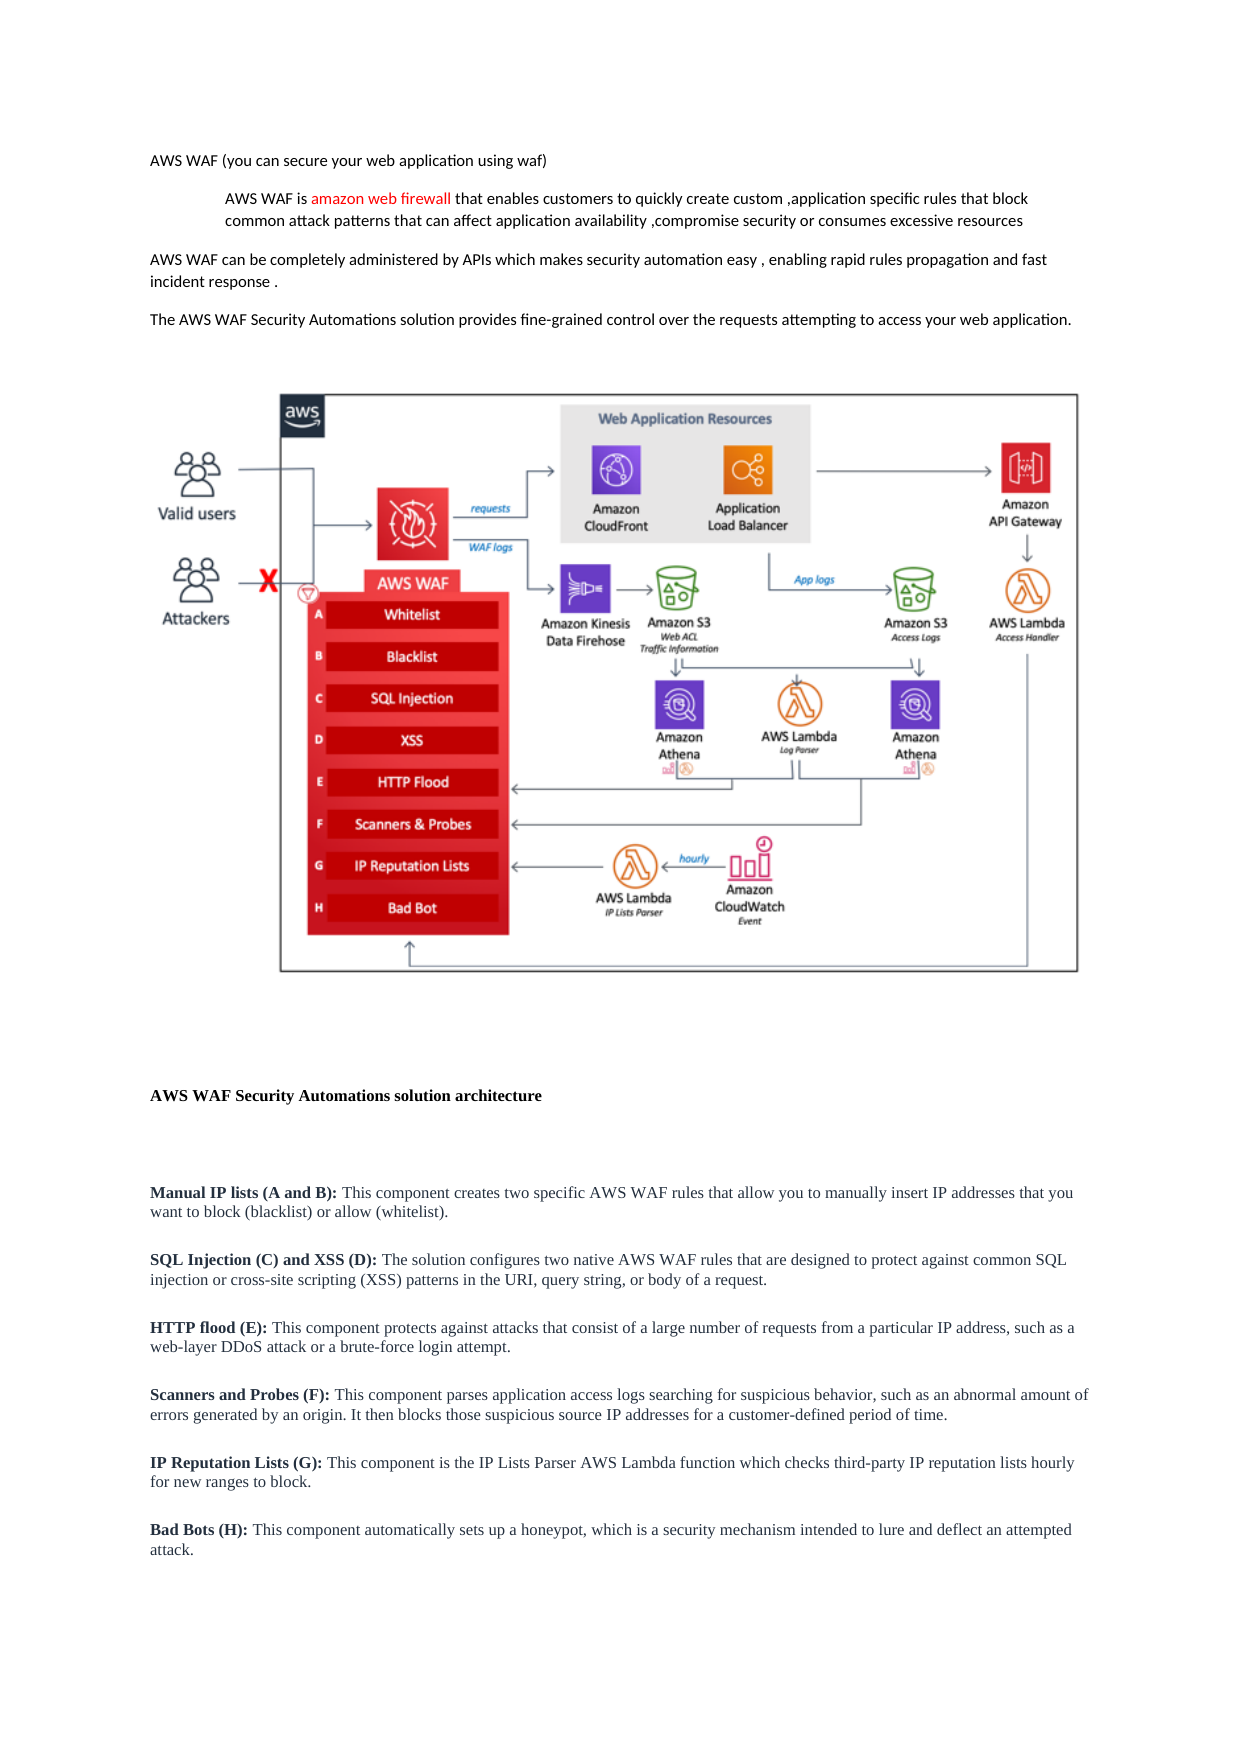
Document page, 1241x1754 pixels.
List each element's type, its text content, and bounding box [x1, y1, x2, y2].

text AWS WAF is amazon web firewall that enables customers to quickly create custom ,application specific rules that block common attack patterns that can affect application availability ,compromise security or consumes excessive resources [225, 188, 1090, 231]
text SQL Injection (C) and XSS (D): The solution configures two native AWS WAF rules that are designed to protect against common SQL injection or cross-site scripting (XSS) patterns in the URI, query string, or body of a request. [150, 1250, 1090, 1288]
picture [150, 386, 1091, 979]
text Scanners and Probes (F): This component parses application access logs searching for suspicious behavior, such as an abnormal amount of errors generated by an origin. It then blocks those suspicious source IP addresses for a customer-defined period of time. [150, 1385, 1090, 1423]
text Bad Bots (H): This component automatically sets up a honeypot, which is a security mechanism intended to lure and deflect an attempted attack. [150, 1520, 1090, 1558]
text AWS WAF can be completely administered by APIs which makes security automation easy , enabling rapid rules propagation and fast incident response . [150, 249, 1090, 291]
text AWS WAF Security Automations solution architecture [150, 1086, 1090, 1105]
text The AWS WAF Security Automations solution provides fine-grained control over the requests attempting to access your web application. [150, 309, 1090, 330]
text AWS WAF (you can secure your web application using waf) [150, 150, 1090, 170]
text Manual IP lists (A and B): This component creates two specific AWS WAF rules that allow you to manually insert IP addresses that you want to block (blacklist) or allow (whitelist). [150, 1183, 1090, 1221]
text IP Reputation Lists (G): This component is the IP Lists Parser AWS Lambda function which checks third-party IP reputation lists hourly for new ranges to block. [150, 1453, 1090, 1491]
text HTTP flood (E): This component protects against attacks that consist of a large number of requests from a particular IP address, such as a web-layer DDoS attack or a brute-force login attempt. [150, 1318, 1090, 1356]
